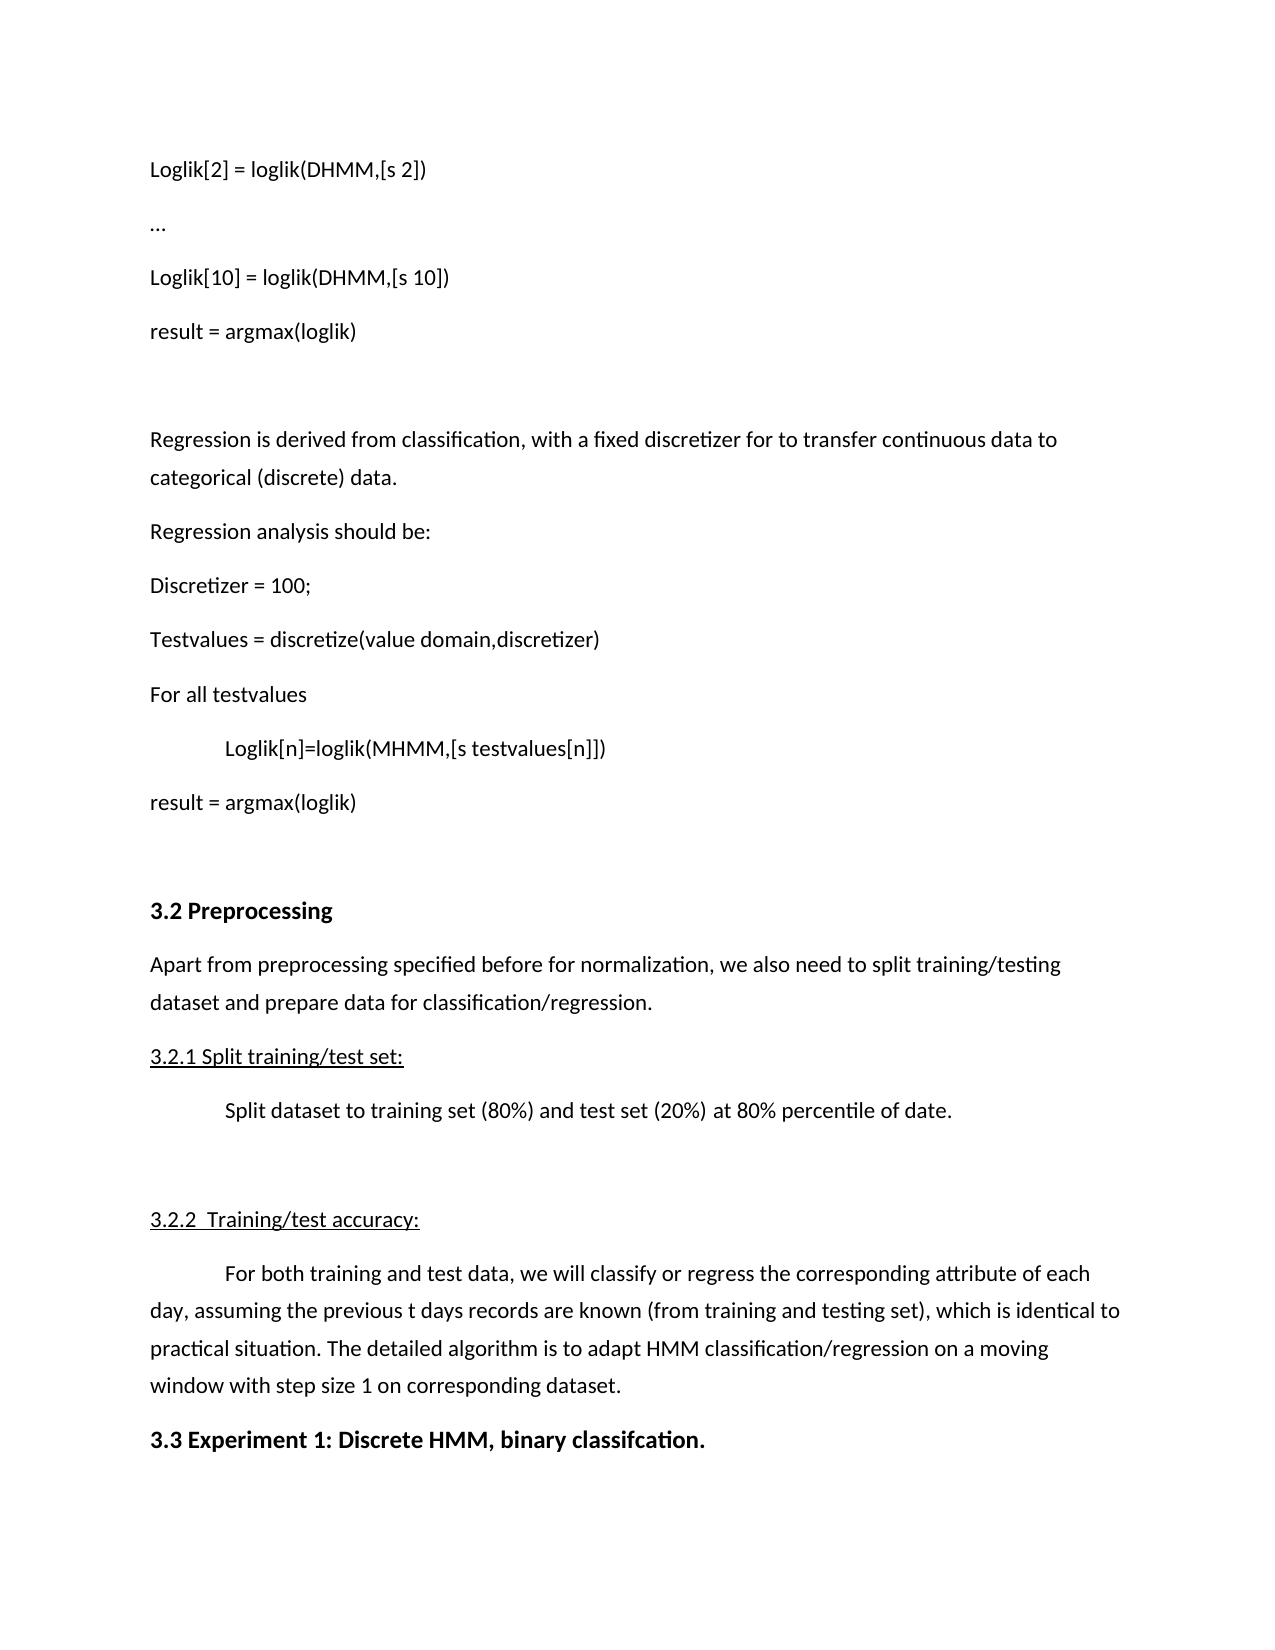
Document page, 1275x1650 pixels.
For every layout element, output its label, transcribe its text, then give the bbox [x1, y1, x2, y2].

text Testvalues = discretize(value domain,discretizer) [150, 621, 1125, 658]
text Regression analysis should be: [150, 512, 1125, 550]
text … [150, 204, 1125, 242]
text Loglik[n]=loglik(MHMM,[s testvalues[n]]) [150, 729, 1125, 767]
text For both training and test data, we will classify or regress the corresponding attribute of each day, assuming the previous t days records are known (from training and testing set), which is identical to practical situation. The detailed algorithm is to adapt HMM classification/regression on a moving window with step size 1 on corresponding dataset. [150, 1254, 1125, 1404]
text Regression is derived from classification, with a fixed discretizer for to transfer continuous data to categorical (discrete) data. [150, 421, 1125, 496]
text Split dataset to training set (80%) and test set (20%) at 80% percentile of date. [150, 1092, 1125, 1129]
text Loglik[2] = loglik(DHMM,[s 2]) [150, 150, 1125, 187]
text 3.2 Preprocessing [150, 892, 1125, 929]
text Loglik[10] = loglik(DHMM,[s 10]) [150, 258, 1125, 296]
text Discretizer = 100; [150, 567, 1125, 604]
text result = argmax(loglik) [150, 312, 1125, 350]
text result = argmax(loglik) [150, 783, 1125, 821]
text 3.3 Experiment 1: Discrete HMM, binary classifcation. [150, 1421, 1125, 1458]
text Apart from preprocessing specified before for normalization, we also need to split training/testing dataset and prepare data for classification/regression. [150, 946, 1125, 1021]
text 3.2.2 Training/test accuracy: [150, 1200, 1125, 1237]
text For all testvalues [150, 675, 1125, 712]
text 3.2.1 Split training/test set: [150, 1037, 1125, 1075]
